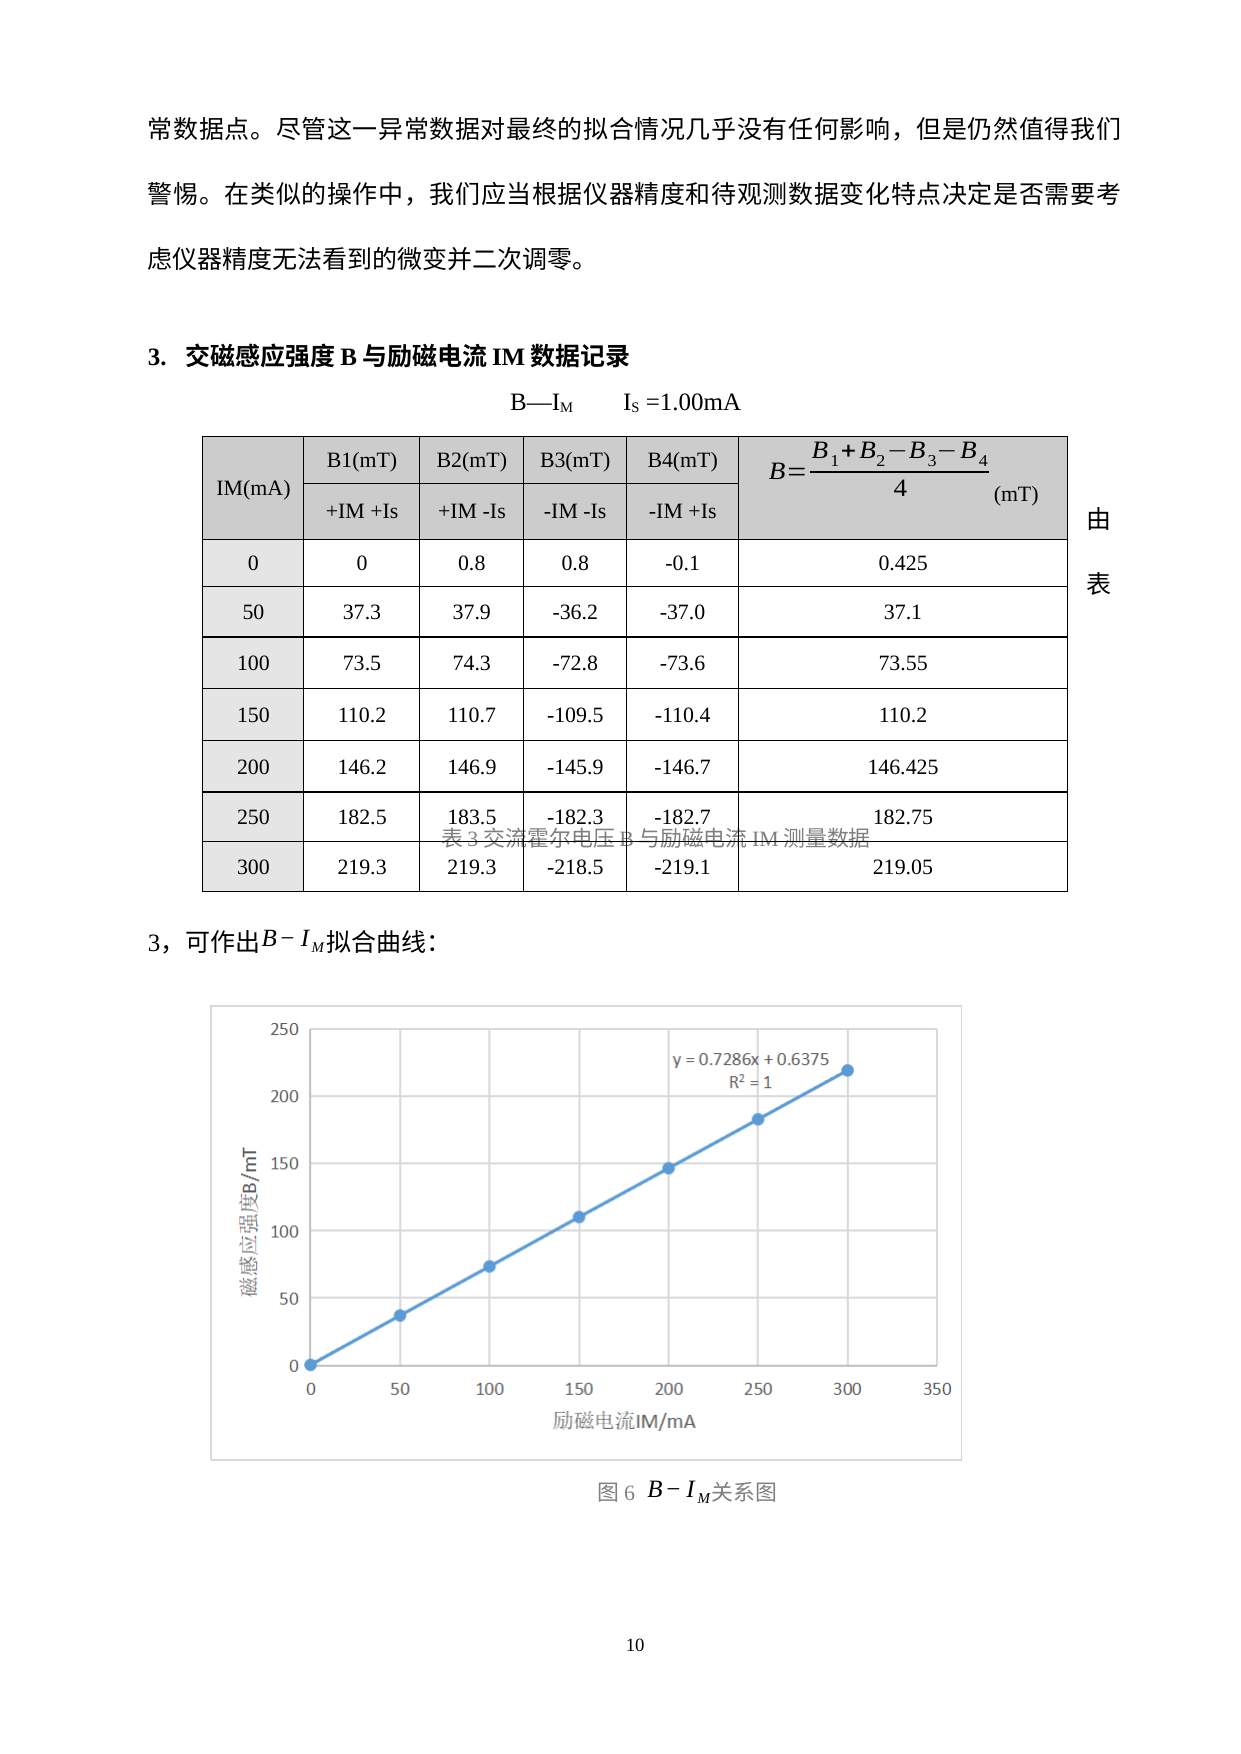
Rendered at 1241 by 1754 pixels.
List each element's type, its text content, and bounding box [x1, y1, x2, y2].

table_cell -110.4 [627, 689, 738, 740]
table_cell 219.05 [739, 842, 1067, 891]
table_cell 110.2 [304, 689, 419, 740]
table_cell 0 [203, 540, 303, 586]
table_cell -IM +Is [627, 484, 738, 539]
table_cell -145.9 [524, 741, 626, 791]
table_cell 183.5 [420, 793, 523, 841]
table_cell 219.3 [420, 842, 523, 891]
table_header (mT) [739, 437, 1067, 539]
table_header B1(mT) [304, 437, 419, 483]
table_cell 73.55 [739, 638, 1067, 688]
table_cell -109.5 [524, 689, 626, 740]
table_cell 0.8 [524, 540, 626, 586]
picture [210, 1005, 963, 1461]
table_cell -182.7 [627, 793, 738, 841]
table_cell 150 [203, 689, 303, 740]
text B—IM IS =1.00mA [235, 387, 1122, 416]
table_cell 0.8 [420, 540, 523, 586]
table_header IM(mA) [203, 437, 303, 539]
table_cell 0 [304, 540, 419, 586]
table_cell 146.2 [304, 741, 419, 791]
table_cell 37.1 [739, 587, 1067, 636]
table_cell 50 [203, 587, 303, 636]
table_cell 182.75 [739, 793, 1067, 841]
table_cell 73.5 [304, 638, 419, 688]
table_header B3(mT) [524, 437, 626, 483]
table_cell -182.3 [524, 793, 626, 841]
table_cell 110.2 [739, 689, 1067, 740]
table_cell -IM -Is [524, 484, 626, 539]
table_cell 146.9 [420, 741, 523, 791]
table_cell 100 [203, 638, 303, 688]
table_cell 37.3 [304, 587, 419, 636]
list 交磁感应强度B与励磁电流IM数据记录 [148, 322, 1122, 387]
table_cell -219.1 [627, 842, 738, 891]
table_cell 200 [203, 741, 303, 791]
table_cell 250 [203, 793, 303, 841]
table_cell 182.5 [304, 793, 419, 841]
table_cell -72.8 [524, 638, 626, 688]
text 由表3，可作出拟合曲线： [148, 485, 1122, 973]
table_cell +IM -Is [420, 484, 523, 539]
table_cell -37.0 [627, 587, 738, 636]
table_cell -73.6 [627, 638, 738, 688]
table_cell 219.3 [304, 842, 419, 891]
table_header B2(mT) [420, 437, 523, 483]
table_cell 37.9 [420, 587, 523, 636]
table_cell 146.425 [739, 741, 1067, 791]
table_cell 110.7 [420, 689, 523, 740]
table_header B4(mT) [627, 437, 738, 483]
table_cell -218.5 [524, 842, 626, 891]
table_cell -0.1 [627, 540, 738, 586]
table_cell +IM +Is [304, 484, 419, 539]
table_cell 0.425 [739, 540, 1067, 586]
table_cell -36.2 [524, 587, 626, 636]
table_cell 74.3 [420, 638, 523, 688]
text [148, 95, 1122, 290]
table_cell 300 [203, 842, 303, 891]
table_cell -146.7 [627, 741, 738, 791]
